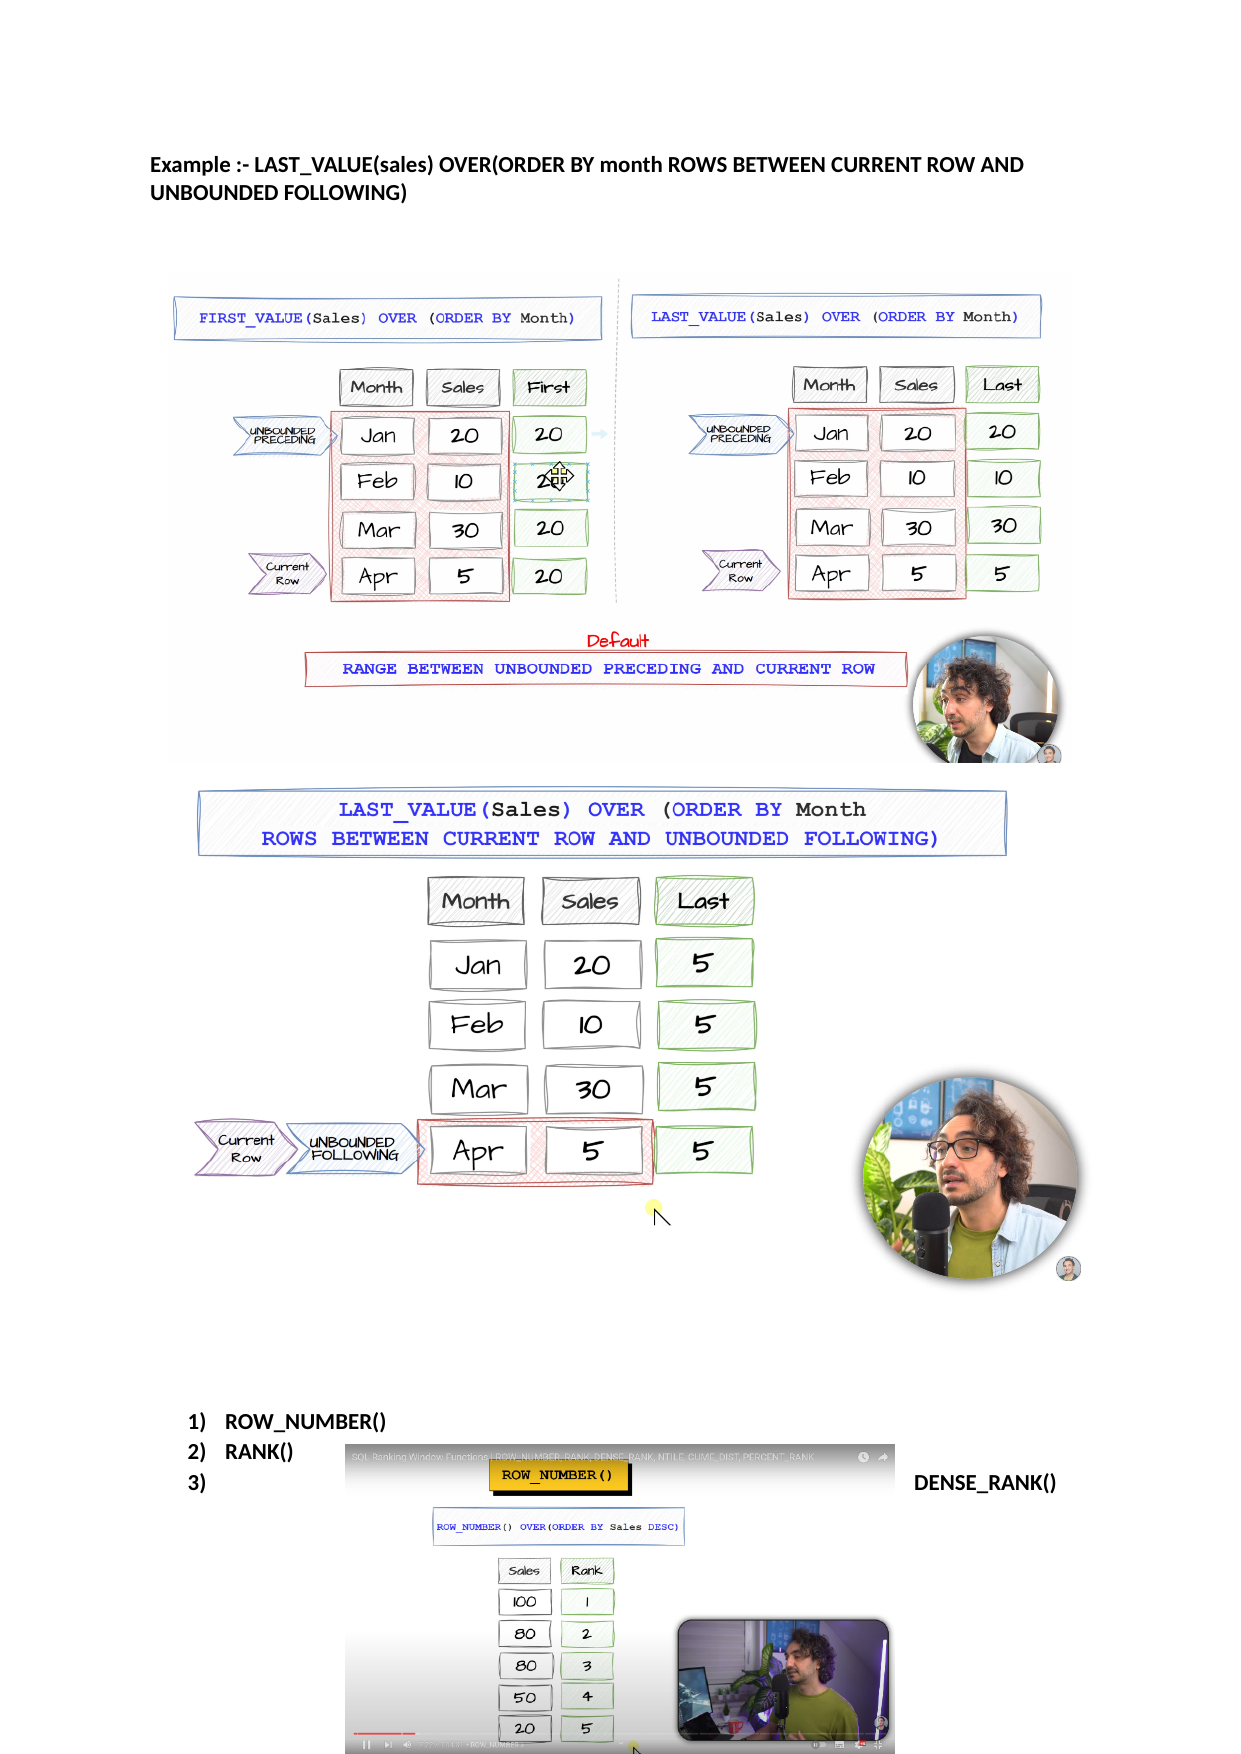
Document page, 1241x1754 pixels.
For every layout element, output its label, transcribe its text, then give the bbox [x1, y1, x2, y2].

list ROW_NUMBER() [187, 1407, 1090, 1435]
picture [150, 272, 1094, 1295]
picture [345, 1444, 895, 1754]
list DENSE_RANK() [187, 1468, 345, 1496]
list RANK() [187, 1437, 1090, 1465]
list DENSE_RANK() [895, 1468, 1090, 1496]
text Example :- LAST_VALUE(sales) OVER(ORDER BY month ROWS BETWEEN CURRENT ROW AND UNBOUNDED FOLLOWING) [150, 150, 1090, 206]
